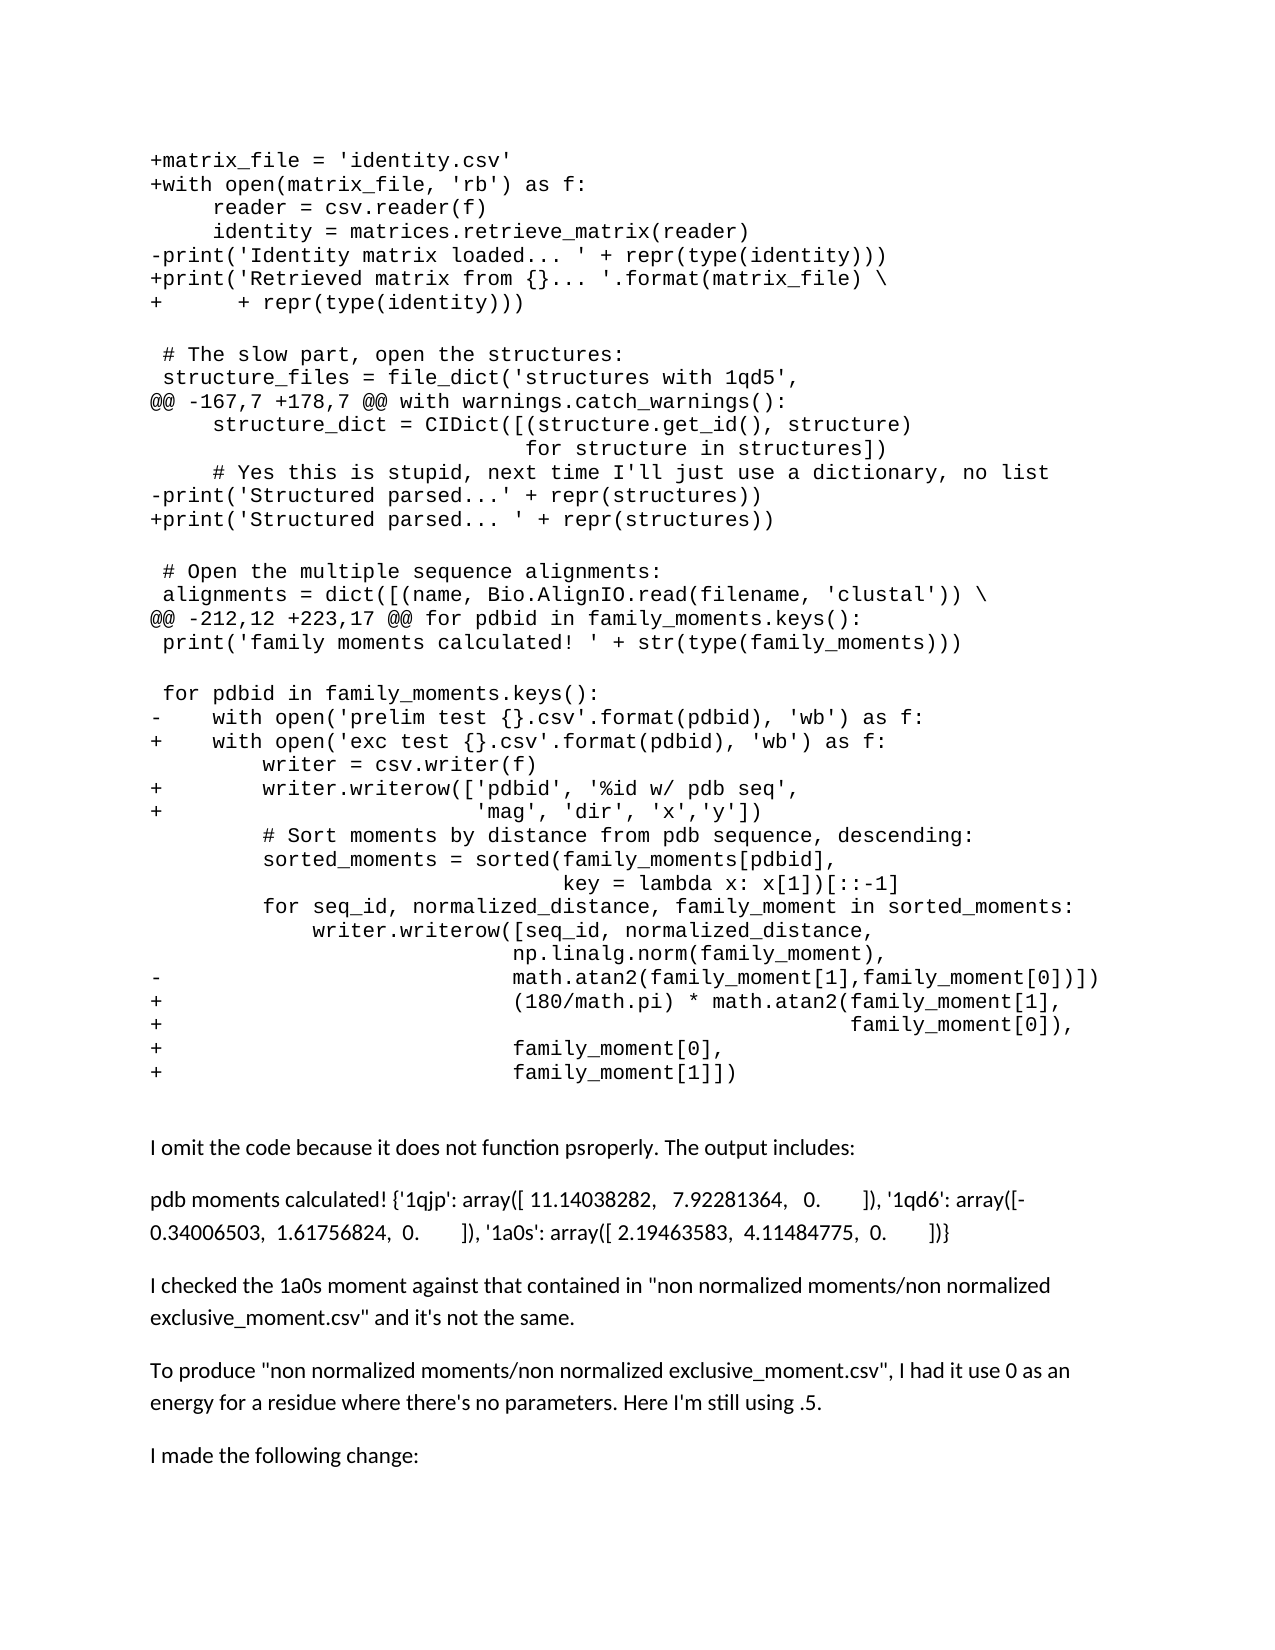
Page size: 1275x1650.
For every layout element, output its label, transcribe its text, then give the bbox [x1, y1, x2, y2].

text # The slow part, open the structures: [150, 343, 1125, 367]
text writer.writerow([seq_id, normalized_distance, [150, 920, 1125, 943]
text np.linalg.norm(family_moment), [150, 943, 1125, 967]
text for seq_id, normalized_distance, family_moment in sorted_moments: [150, 896, 1125, 920]
text for pdbid in family_moments.keys(): [150, 683, 1125, 707]
text -print('Structured parsed...' + repr(structures)) [150, 485, 1125, 509]
text I made the following change: [150, 1441, 1125, 1469]
text + family_moment[0], [150, 1038, 1125, 1062]
text + 'mag', 'dir', 'x','y']) [150, 802, 1125, 825]
text +print('Structured parsed... ' + repr(structures)) [150, 509, 1125, 533]
text +with open(matrix_file, 'rb') as f: [150, 174, 1125, 197]
text @@ -167,7 +178,7 @@ with warnings.catch_warnings(): [150, 391, 1125, 414]
text +print('Retrieved matrix from {}... '.format(matrix_file) \ [150, 268, 1125, 292]
text pdb moments calculated! {'1qjp': array([ 11.14038282, 7.92281364, 0. ]), '1qd6': array([-0.34006503, 1.61756824, 0. ]), '1a0s': array([ 2.19463583, 4.11484775, 0. ])} [150, 1186, 1125, 1246]
text - math.atan2(family_moment[1],family_moment[0])]) [150, 967, 1125, 991]
text for structure in structures]) [150, 438, 1125, 462]
text writer = csv.writer(f) [150, 754, 1125, 778]
text sorted_moments = sorted(family_moments[pdbid], [150, 849, 1125, 872]
text + writer.writerow(['pdbid', '%id w/ pdb seq', [150, 778, 1125, 802]
text alignments = dict([(name, Bio.AlignIO.read(filename, 'clustal')) \ [150, 584, 1125, 608]
text + family_moment[1]]) [150, 1062, 1125, 1085]
text + with open('exc test {}.csv'.format(pdbid), 'wb') as f: [150, 731, 1125, 754]
text # Sort moments by distance from pdb sequence, descending: [150, 825, 1125, 849]
text print('family moments calculated! ' + str(type(family_moments))) [150, 632, 1125, 655]
text # Open the multiple sequence alignments: [150, 561, 1125, 584]
text +matrix_file = 'identity.csv' [150, 150, 1125, 174]
text @@ -212,12 +223,17 @@ for pdbid in family_moments.keys(): [150, 608, 1125, 632]
text - with open('prelim test {}.csv'.format(pdbid), 'wb') as f: [150, 707, 1125, 731]
text + family_moment[0]), [150, 1014, 1125, 1038]
text + (180/math.pi) * math.atan2(family_moment[1], [150, 991, 1125, 1014]
text I omit the code because it does not function psroperly. The output includes: [150, 1133, 1125, 1161]
text # Yes this is stupid, next time I'll just use a dictionary, no list [150, 462, 1125, 485]
text identity = matrices.retrieve_matrix(reader) [150, 221, 1125, 244]
text reader = csv.reader(f) [150, 197, 1125, 221]
text structure_dict = CIDict([(structure.get_id(), structure) [150, 414, 1125, 438]
text key = lambda x: x[1])[::-1] [150, 872, 1125, 896]
text + + repr(type(identity))) [150, 292, 1125, 316]
text I checked the 1a0s moment against that contained in "non normalized moments/non normalized exclusive_moment.csv" and it's not the same. [150, 1271, 1125, 1331]
text To produce "non normalized moments/non normalized exclusive_moment.csv", I had it use 0 as an energy for a residue where there's no parameters. Here I'm still using .5. [150, 1356, 1125, 1416]
text -print('Identity matrix loaded... ' + repr(type(identity))) [150, 244, 1125, 268]
text structure_files = file_dict('structures with 1qd5', [150, 367, 1125, 391]
